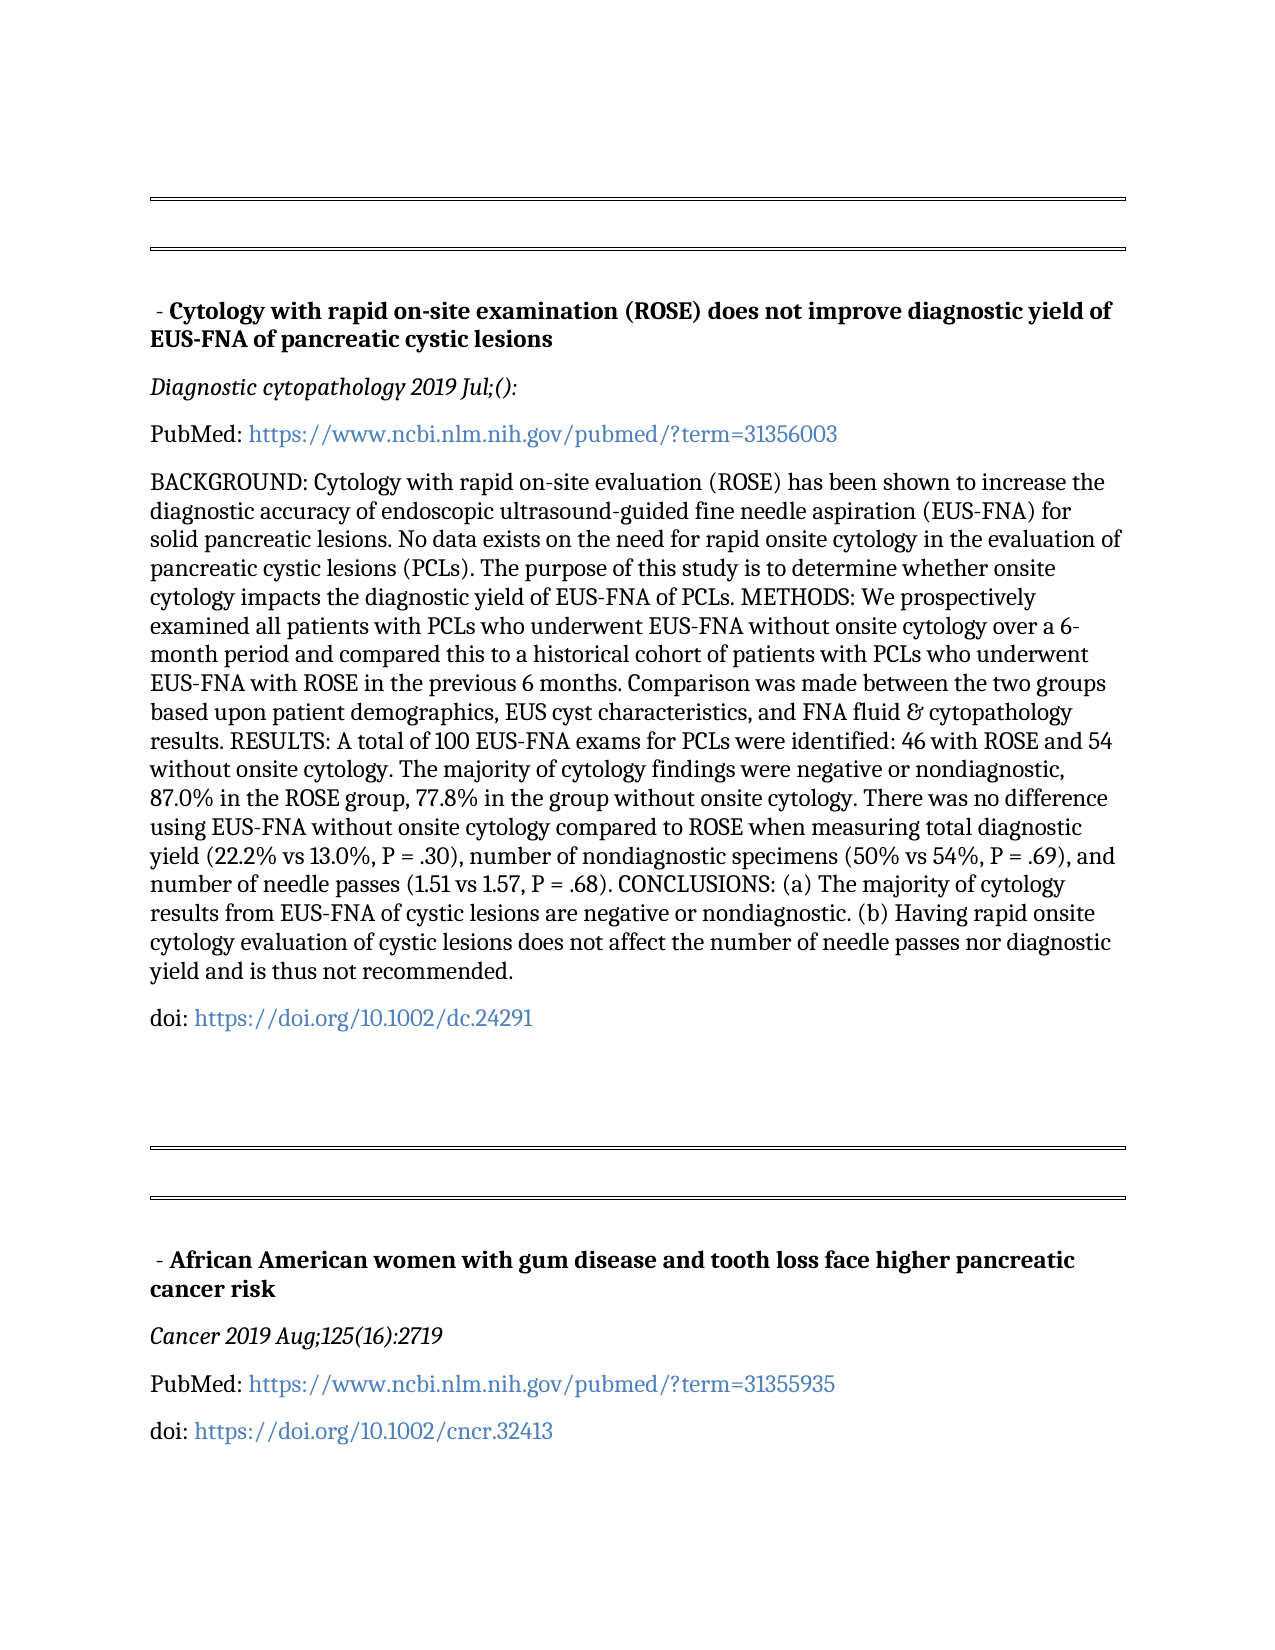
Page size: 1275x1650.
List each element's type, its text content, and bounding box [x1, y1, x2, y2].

text doi: https://doi.org/10.1002/cncr.32413 [150, 1417, 1125, 1446]
text - Cytology with rapid on-site examination (ROSE) does not improve diagnostic yield of EUS-FNA of pancreatic cystic lesions [150, 297, 1125, 354]
text doi: https://doi.org/10.1002/dc.24291 [150, 1004, 1125, 1033]
text PubMed: https://www.ncbi.nlm.nih.gov/pubmed/?term=31355935 [150, 1369, 1125, 1398]
text Diagnostic cytopathology 2019 Jul;(): [150, 373, 1125, 402]
text BACKGROUND: Cytology with rapid on-site evaluation (ROSE) has been shown to increase the diagnostic accuracy of endoscopic ultrasound-guided fine needle aspiration (EUS-FNA) for solid pancreatic lesions. No data exists on the need for rapid onsite cytology in the evaluation of pancreatic cystic lesions (PCLs). The purpose of this study is to determine whether onsite cytology impacts the diagnostic yield of EUS-FNA of PCLs. METHODS: We prospectively examined all patients with PCLs who underwent EUS-FNA without onsite cytology over a 6-month period and compared this to a historical cohort of patients with PCLs who underwent EUS-FNA with ROSE in the previous 6 months. Comparison was made between the two groups based upon patient demographics, EUS cyst characteristics, and FNA fluid & cytopathology results. RESULTS: A total of 100 EUS-FNA exams for PCLs were identified: 46 with ROSE and 54 without onsite cytology. The majority of cytology findings were negative or nondiagnostic, 87.0% in the ROSE group, 77.8% in the group without onsite cytology. There was no difference using EUS-FNA without onsite cytology compared to ROSE when measuring total diagnostic yield (22.2% vs 13.0%, P = .30), number of nondiagnostic specimens (50% vs 54%, P = .69), and number of needle passes (1.51 vs 1.57, P = .68). CONCLUSIONS: (a) The majority of cytology results from EUS-FNA of cystic lesions are negative or nondiagnostic. (b) Having rapid onsite cytology evaluation of cystic lesions does not affect the number of needle passes nor diagnostic yield and is thus not recommended. [150, 468, 1125, 985]
text - African American women with gum disease and tooth loss face higher pancreatic cancer risk [150, 1246, 1125, 1303]
text PubMed: https://www.ncbi.nlm.nih.gov/pubmed/?term=31356003 [150, 420, 1125, 449]
text Cancer 2019 Aug;125(16):2719 [150, 1322, 1125, 1351]
